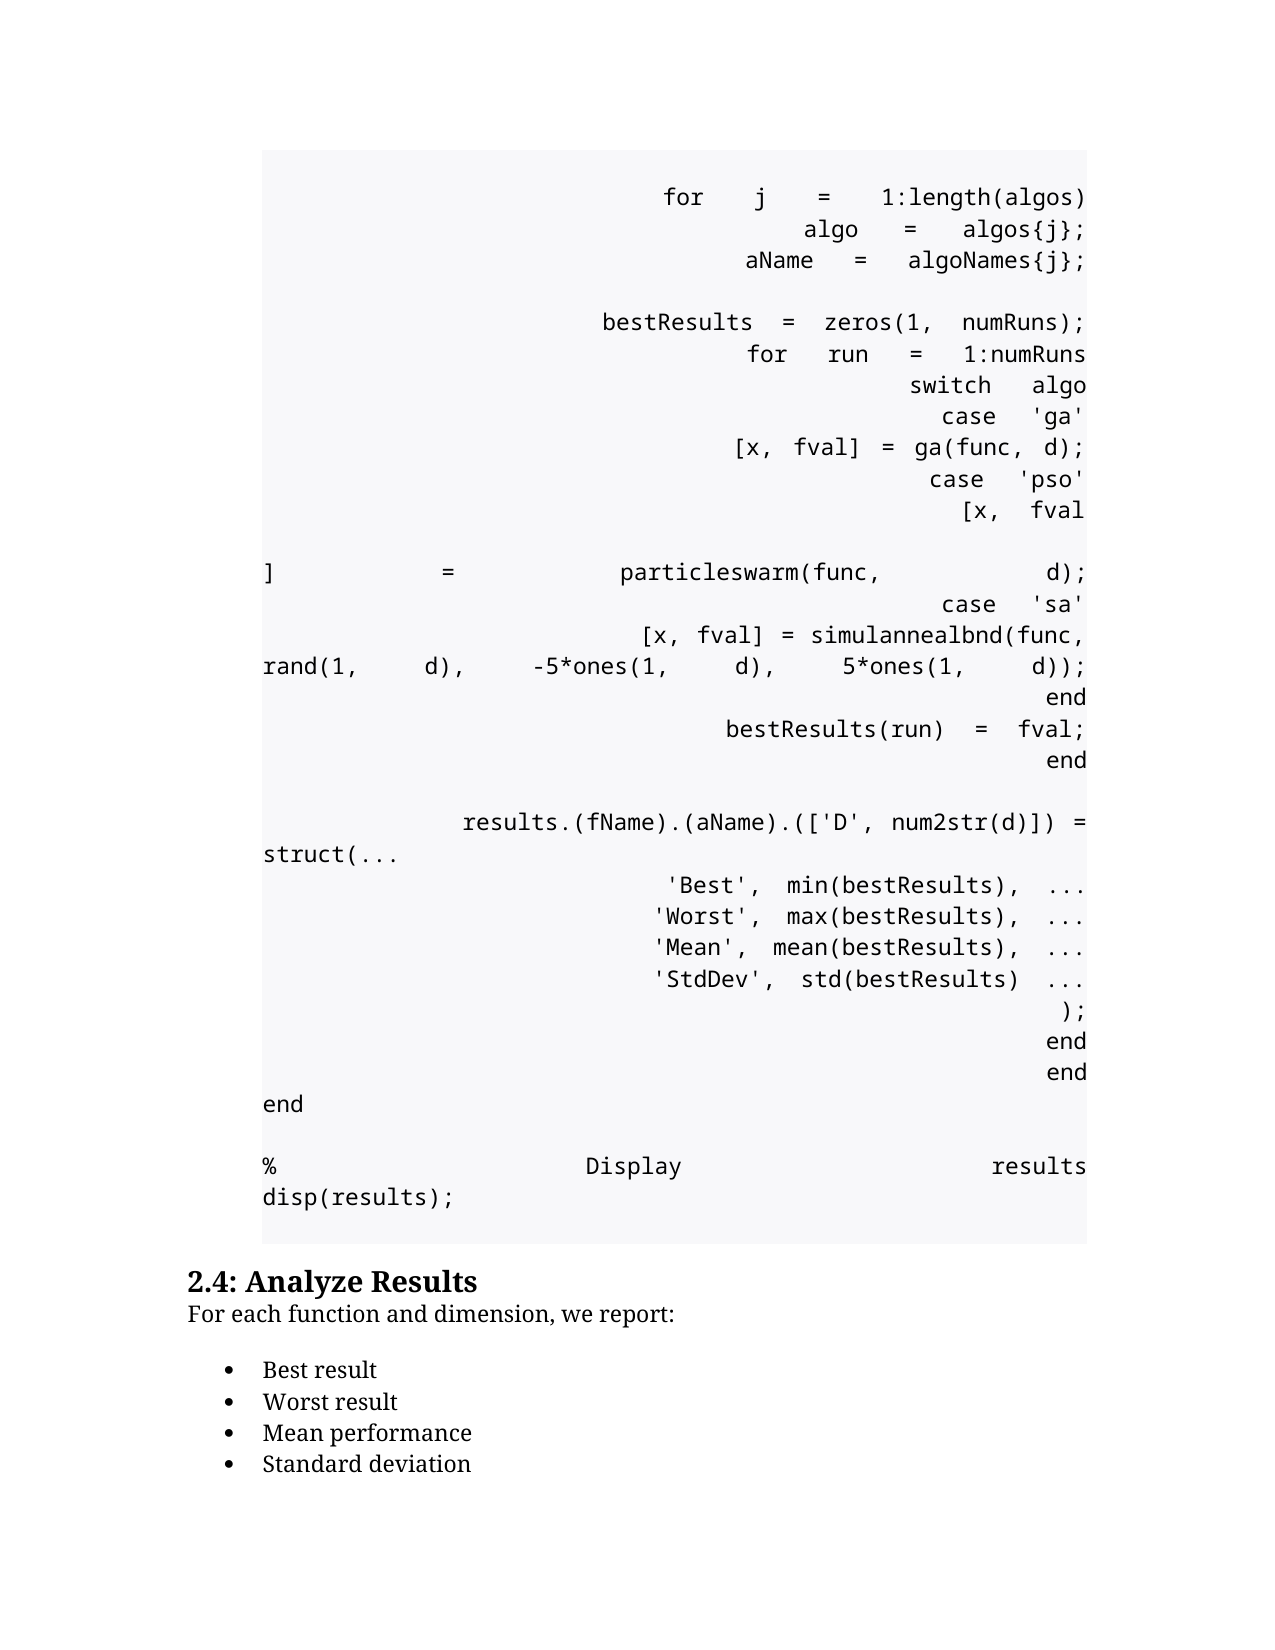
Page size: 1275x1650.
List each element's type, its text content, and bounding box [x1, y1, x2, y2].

text For each function and dimension, we report: [187, 1298, 1087, 1329]
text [262, 150, 1087, 1244]
list Standard deviation [225, 1448, 1087, 1479]
text 2.4: Analyze Results [187, 1269, 1087, 1298]
list Best result [225, 1354, 1087, 1385]
list Mean performance [225, 1417, 1087, 1448]
list Worst result [225, 1385, 1087, 1417]
